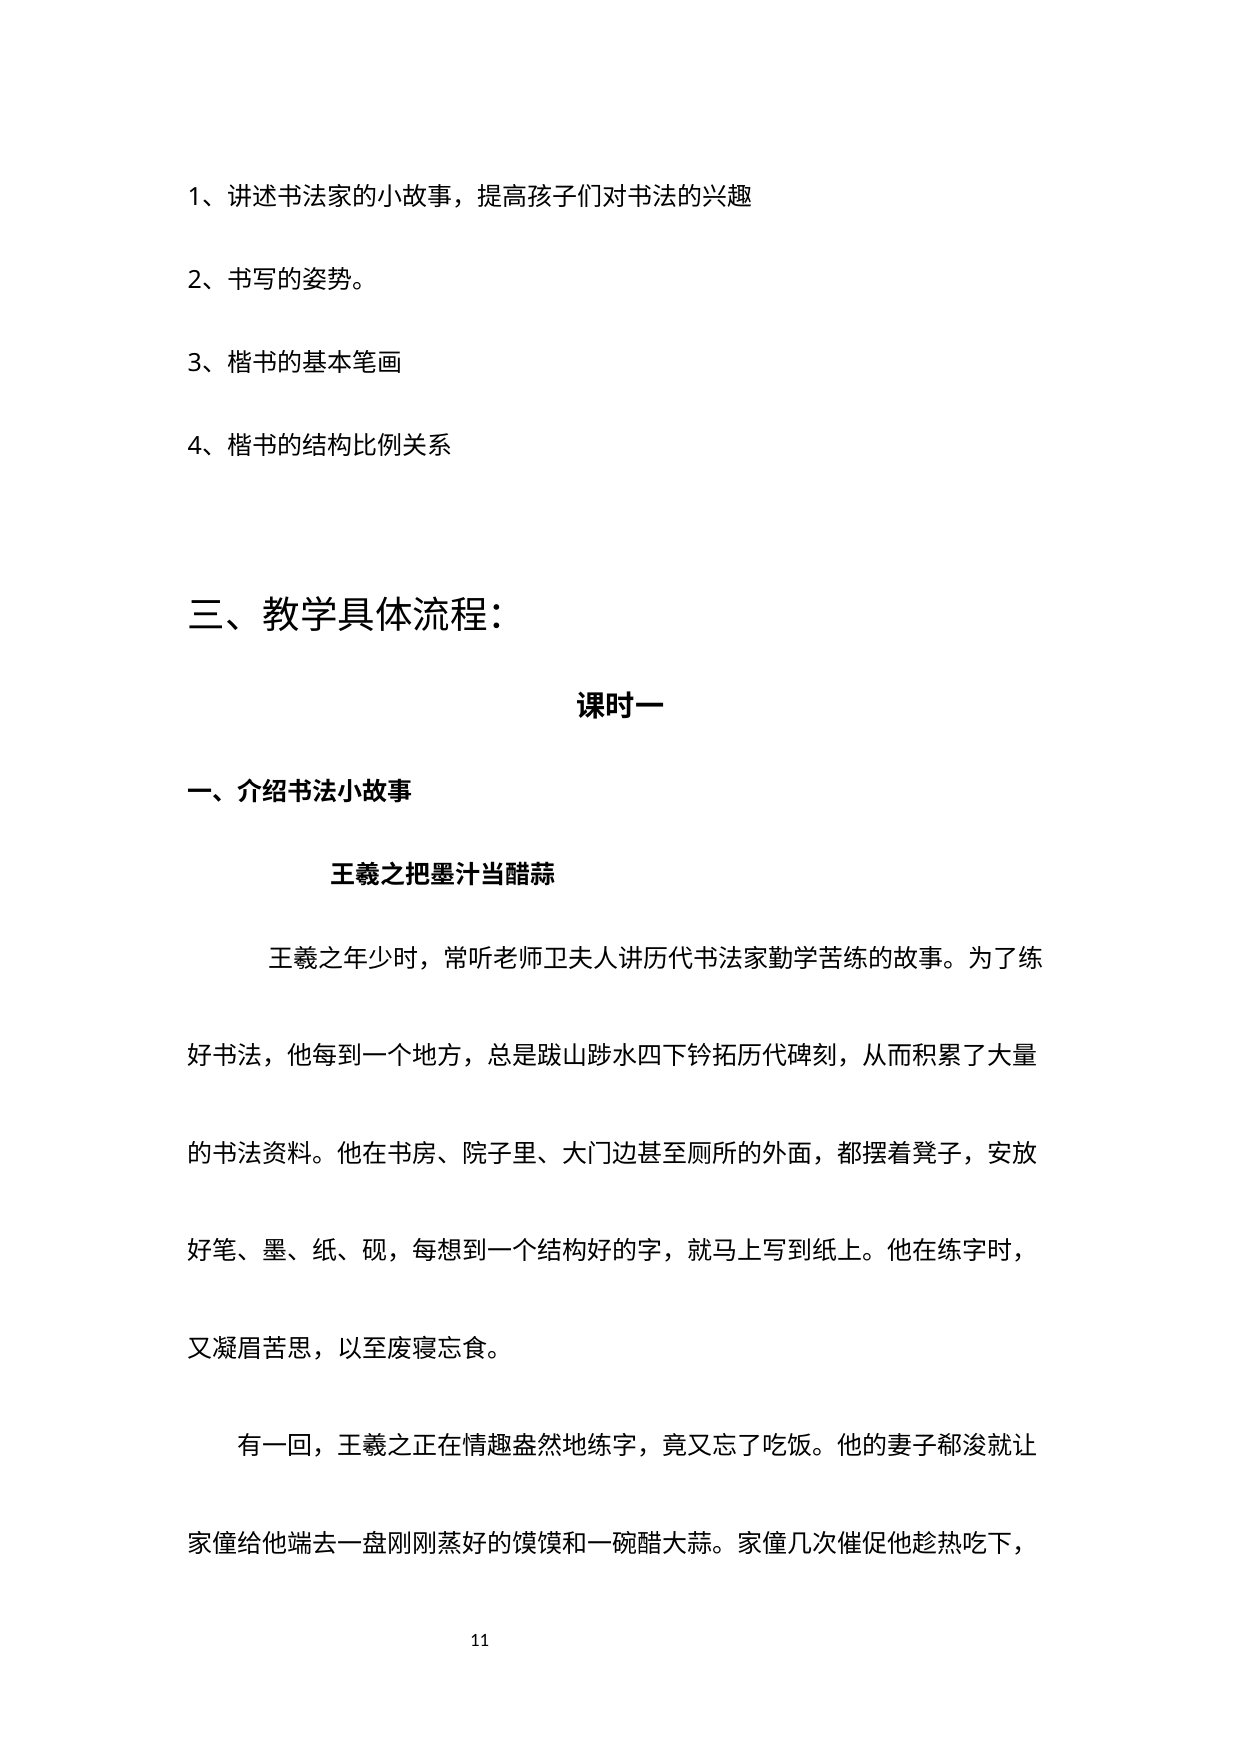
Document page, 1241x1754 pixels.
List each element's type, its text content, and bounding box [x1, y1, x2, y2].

text 一、介绍书法小故事 [187, 757, 1053, 822]
text 三、教学具体流程： [187, 579, 1053, 644]
text 课时一 [187, 671, 1053, 736]
text 王羲之把墨汁当醋蒜 [187, 841, 1053, 906]
text 4、楷书的结构比例关系 [187, 411, 1053, 476]
text 1、讲述书法家的小故事，提高孩子们对书法的兴趣 [187, 162, 1053, 227]
text 3、楷书的基本笔画 [187, 328, 1053, 393]
text 2、书写的姿势。 [187, 245, 1053, 310]
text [187, 924, 1053, 1574]
